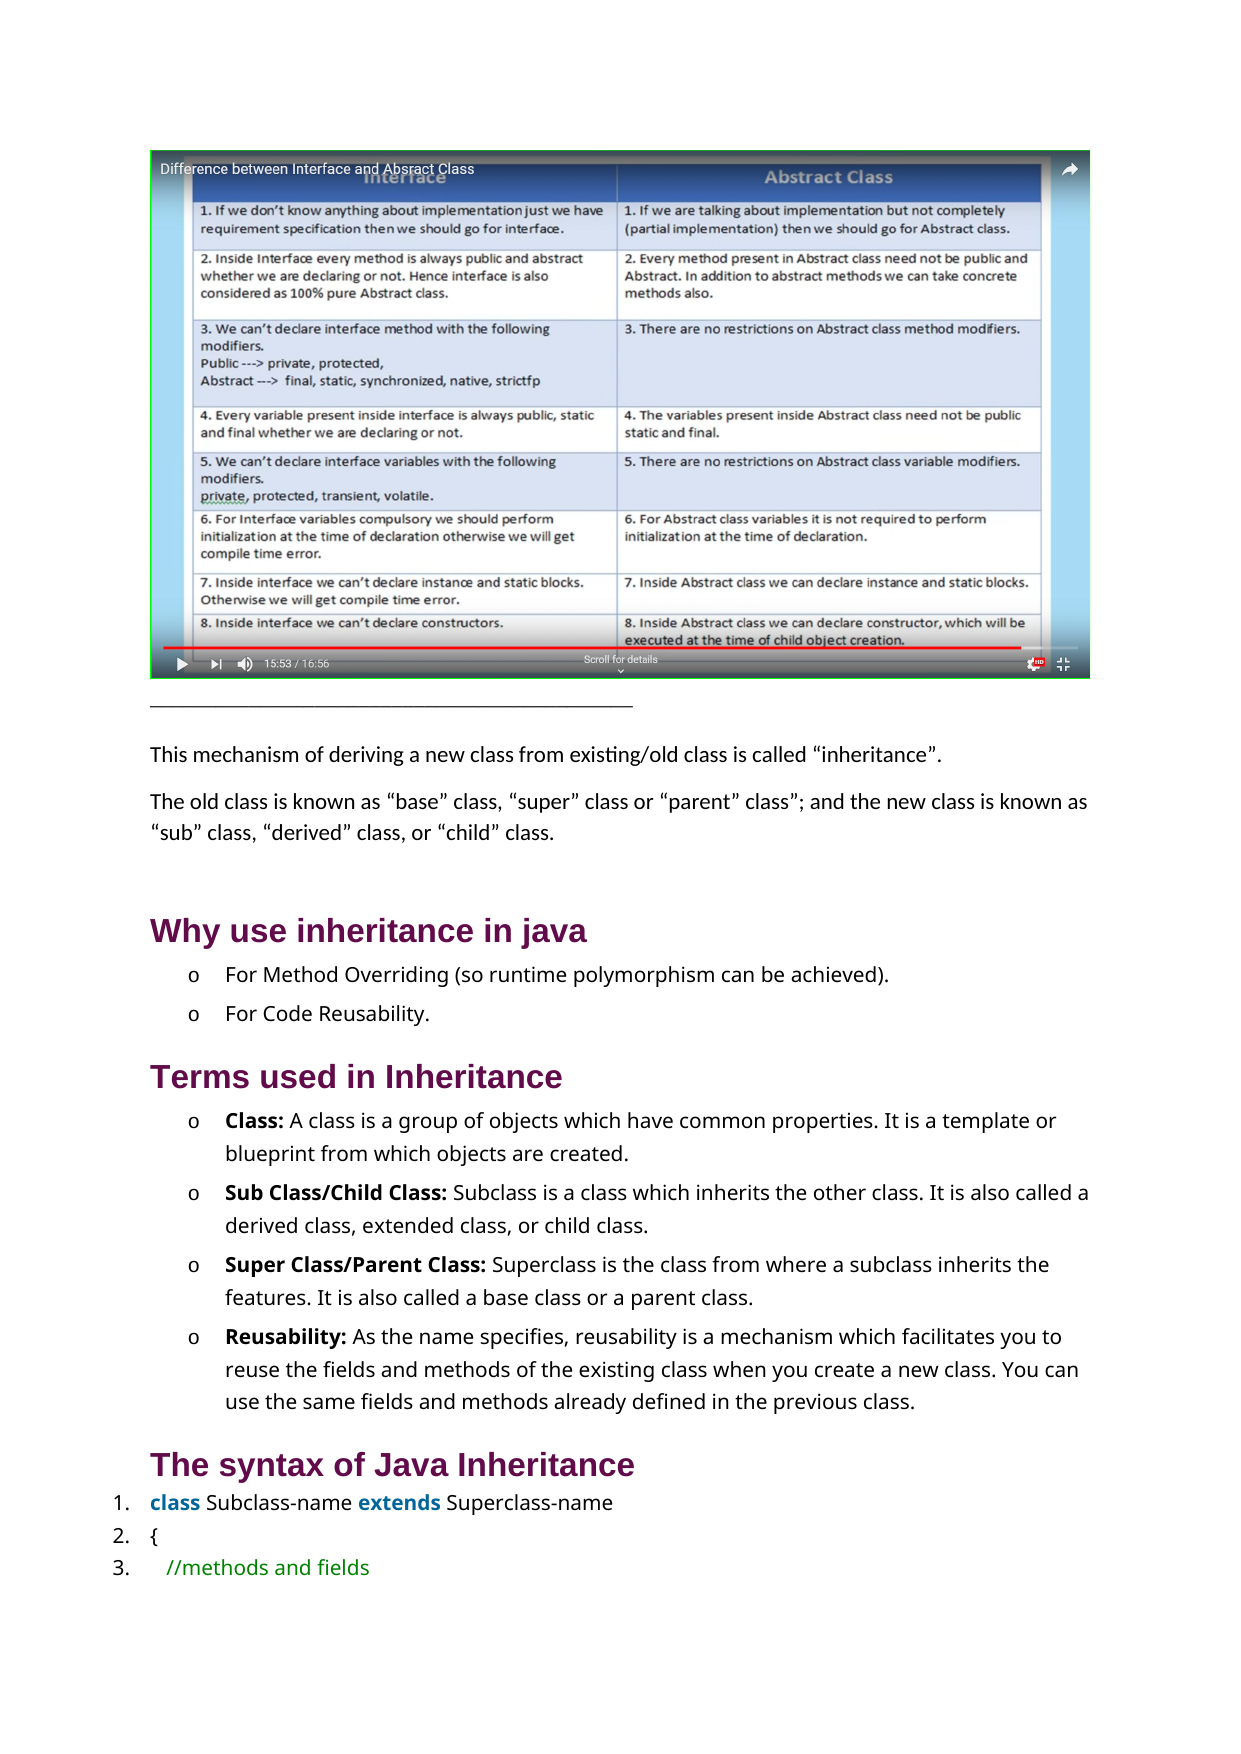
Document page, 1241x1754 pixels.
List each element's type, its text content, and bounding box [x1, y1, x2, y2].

list Reusability: As the name specifies, reusability is a mechanism which facilitates you to reuse the fields and methods of the existing class when you create a new class. You can use the same fields and methods already defined in the previous class. [187, 1317, 1090, 1416]
text The old class is known as “base” class, “super” class or “parent” class”; and the new class is known as “sub” class, “derived” class, or “child” class. [150, 787, 1090, 846]
subtitle Terms used in Inheritance [150, 1057, 1090, 1096]
list Sub Class/Child Class: Subclass is a class which inherits the other class. It is also called a derived class, extended class, or child class. [187, 1174, 1090, 1239]
subtitle The syntax of Java Inheritance [150, 1445, 1090, 1483]
list //methods and fields [112, 1549, 1090, 1582]
list Class: A class is a group of objects which have common properties. It is a template or blueprint from which objects are created. [187, 1102, 1090, 1167]
list For Method Overriding (so runtime polymorphism can be achieved). [187, 956, 1090, 989]
list { [112, 1516, 1090, 1549]
list For Code Reusability. [187, 995, 1090, 1028]
list Super Class/Parent Class: Superclass is the class from where a subclass inherits the features. It is also called a base class or a parent class. [187, 1246, 1090, 1311]
subtitle Why use inheritance in java [150, 911, 1090, 950]
list class Subclass-name extends Superclass-name [112, 1483, 1090, 1516]
picture [150, 150, 1091, 679]
text This mechanism of deriving a new class from existing/old class is called “inheritance”. [150, 741, 1090, 769]
text ____________________________________________ [150, 679, 1090, 711]
